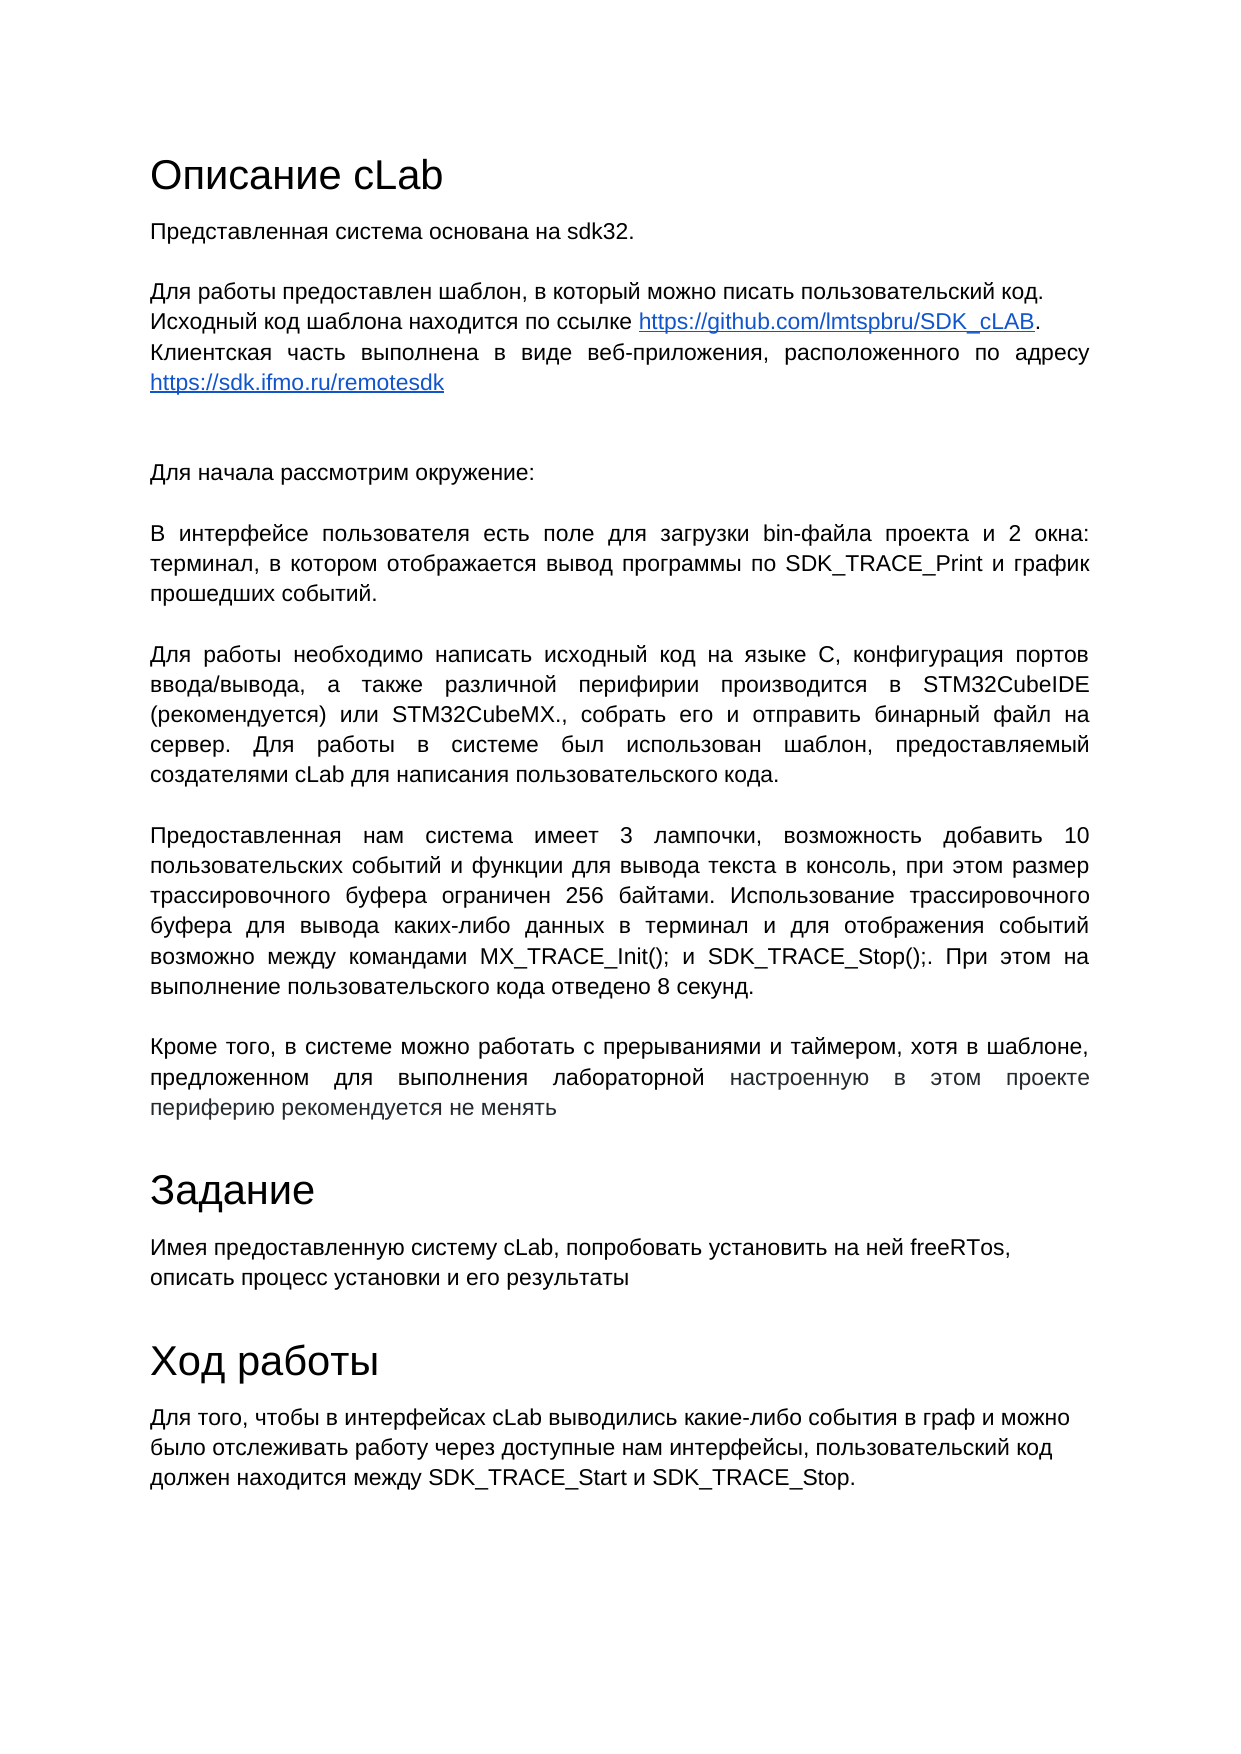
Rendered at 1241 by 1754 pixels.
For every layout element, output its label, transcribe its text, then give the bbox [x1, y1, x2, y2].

subtitle Задание [150, 1166, 1090, 1213]
text Предоставленная нам система имеет 3 лампочки, возможность добавить 10 пользовательских событий и функции для вывода текста в консоль, при этом размер трассировочного буфера ограничен 256 байтами. Использование трассировочного буфера для вывода каких-либо данных в терминал и для отображения событий возможно между командами MX_TRACE_Init(); и SDK_TRACE_Stop();. При этом на выполнение пользовательского кода отведено 8 секунд. [150, 822, 1090, 999]
text В интерфейсе пользователя есть поле для загрузки bin-файла проекта и 2 окна: терминал, в котором отображается вывод программы по SDK_TRACE_Print и график прошедших событий. [150, 520, 1090, 606]
text Имея предоставленную систему сLab, попробовать установить на ней freeRTos, описать процесс установки и его результаты [150, 1234, 1090, 1290]
text Кроме того, в системе можно работать с прерываниями и таймером, хотя в шаблоне, предложенном для выполнения лабораторной настроенную в этом проекте периферию рекомендуется не менять [150, 1033, 1090, 1120]
text Представленная система основана на sdk32. [150, 218, 1090, 244]
text Клиентская часть выполнена в виде веб-приложения, расположенного по адресу https://sdk.ifmo.ru/remotesdk [150, 338, 1090, 395]
text Для работы необходимо написать исходный код на языке C, конфигурация портов ввода/вывода, а также различной перифирии производится в STM32CubeIDE (рекомендуется) или STM32CubeMX., собрать его и отправить бинарный файл на сервер. Для работы в системе был использован шаблон, предоставляемый создателями cLab для написания пользовательского кода. [150, 641, 1090, 788]
subtitle Ход работы [150, 1336, 1090, 1384]
subtitle Описание cLab [150, 150, 1090, 198]
text Для того, чтобы в интерфейсах cLab выводились какие-либо события в граф и можно было отслеживать работу через доступные нам интерфейсы, пользовательский код должен находится между SDK_TRACE_Start и SDK_TRACE_Stop. [150, 1403, 1090, 1490]
text Для работы предоставлен шаблон, в который можно писать пользовательский код. Исходный код шаблона находится по ссылке https://github.com/lmtspbru/SDK_cLAB. [150, 278, 1090, 334]
text Для начала рассмотрим окружение: [150, 459, 1090, 486]
